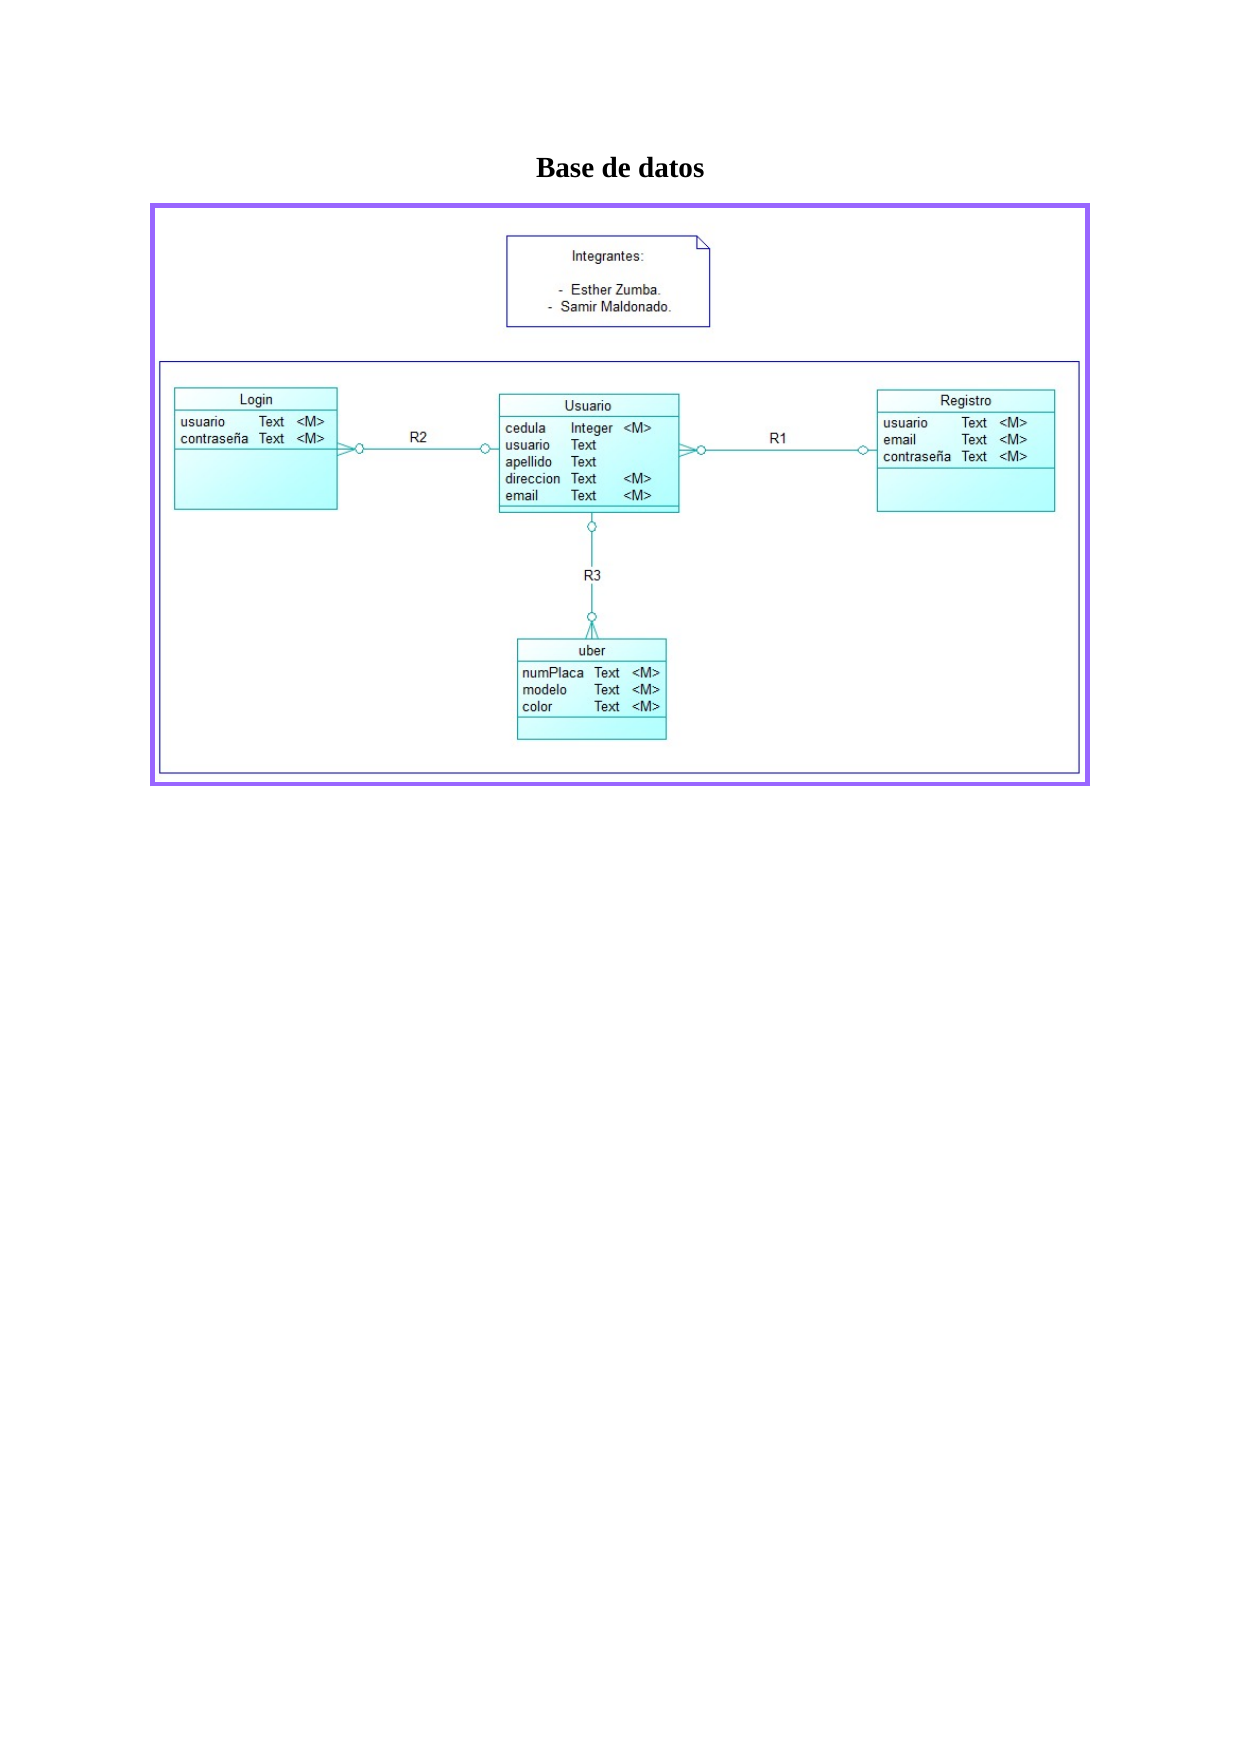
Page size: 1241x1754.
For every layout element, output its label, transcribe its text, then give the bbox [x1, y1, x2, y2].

picture [155, 208, 1085, 782]
text Base de datos [150, 150, 1090, 183]
